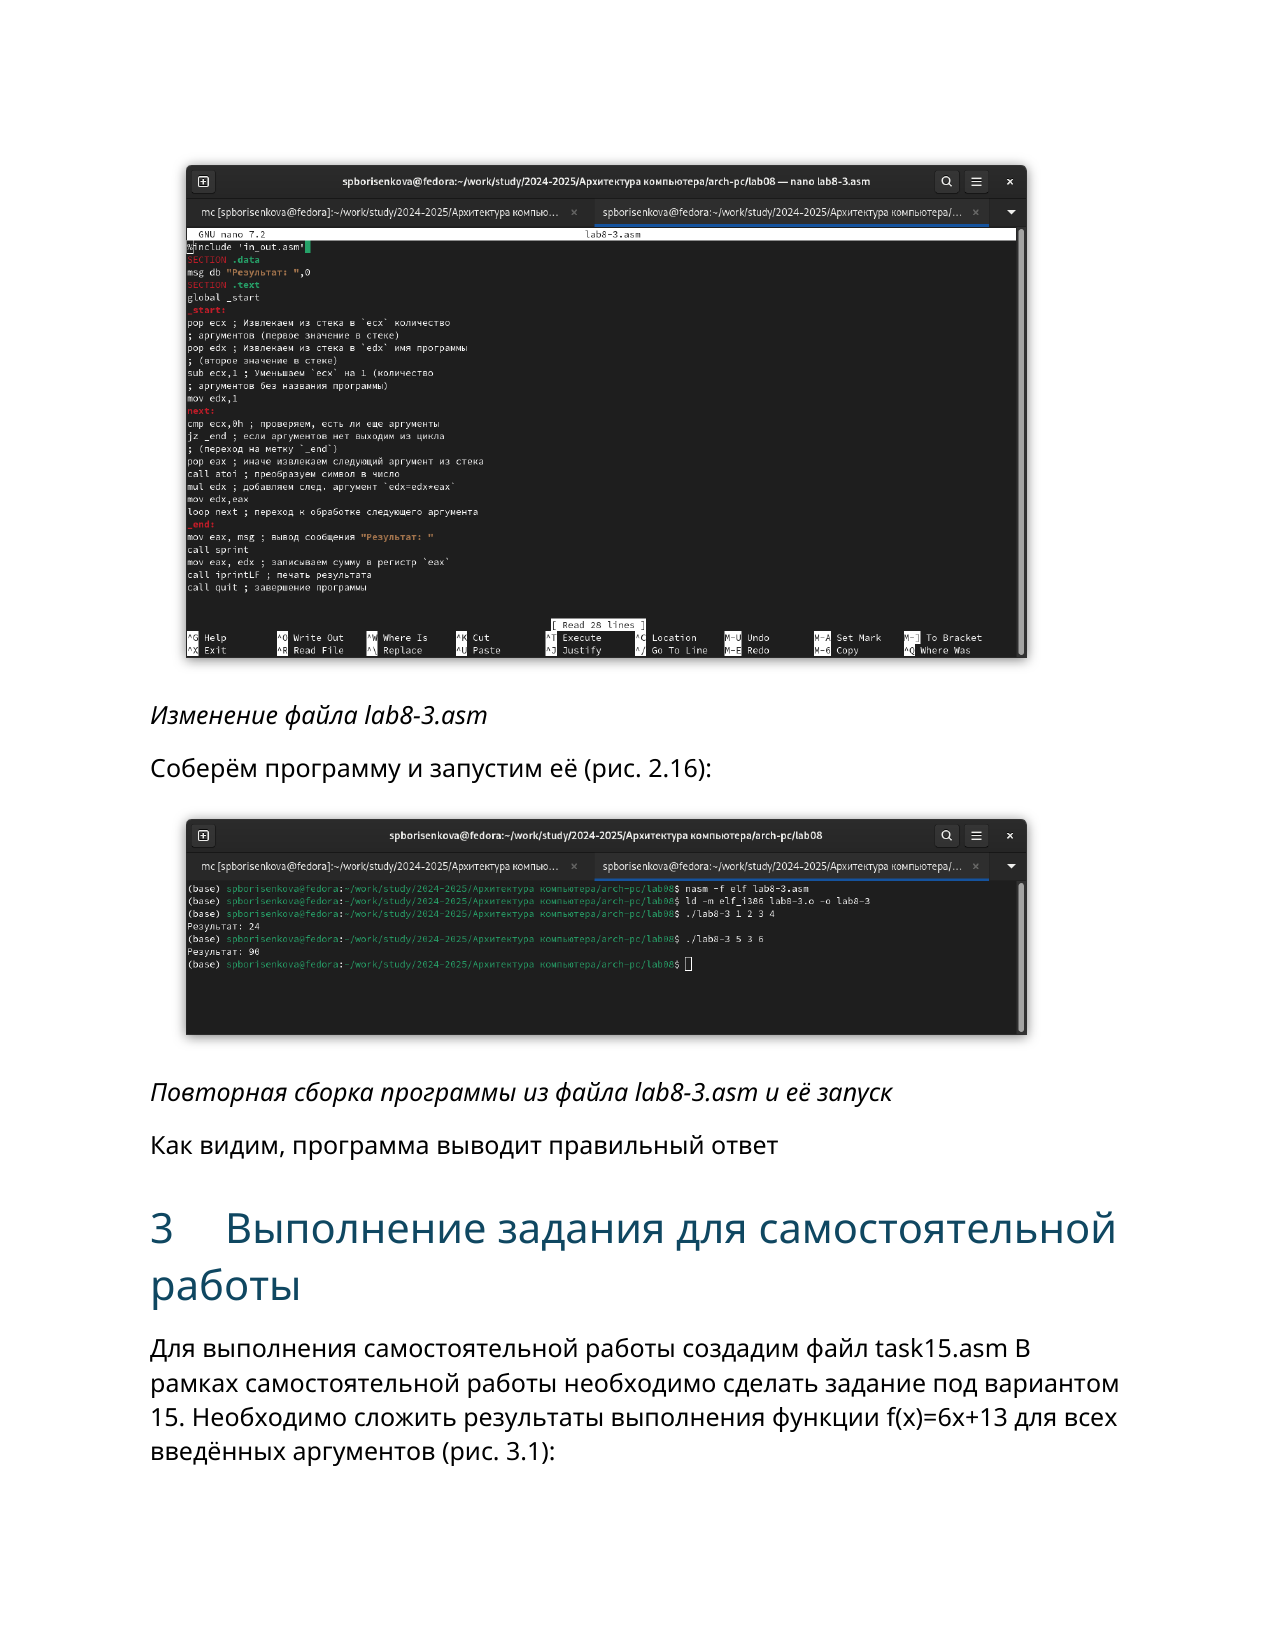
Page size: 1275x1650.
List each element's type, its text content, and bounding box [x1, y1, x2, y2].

text Повторная сборка программы из файла lab8-3.asm и её запуск [150, 1074, 1125, 1108]
picture [168, 803, 1044, 1054]
picture [168, 150, 1044, 677]
text Для выполнения самостоятельной работы создадим файл task15.asm В рамках самостоятельной работы необходимо сделать задание под вариантом 15. Необходимо сложить результаты выполнения функции f(x)=6x+13 для всех введённых аргументов (рис. 3.1): [150, 1331, 1125, 1467]
text Изменение файла lab8-3.asm [150, 698, 1125, 732]
text Соберём программу и запустим её (рис. 2.16): [150, 751, 1125, 785]
text Как видим, программа выводит правильный ответ [150, 1127, 1125, 1161]
subtitle 3 Выполнение задания для самостоятельной работы [150, 1199, 1125, 1312]
